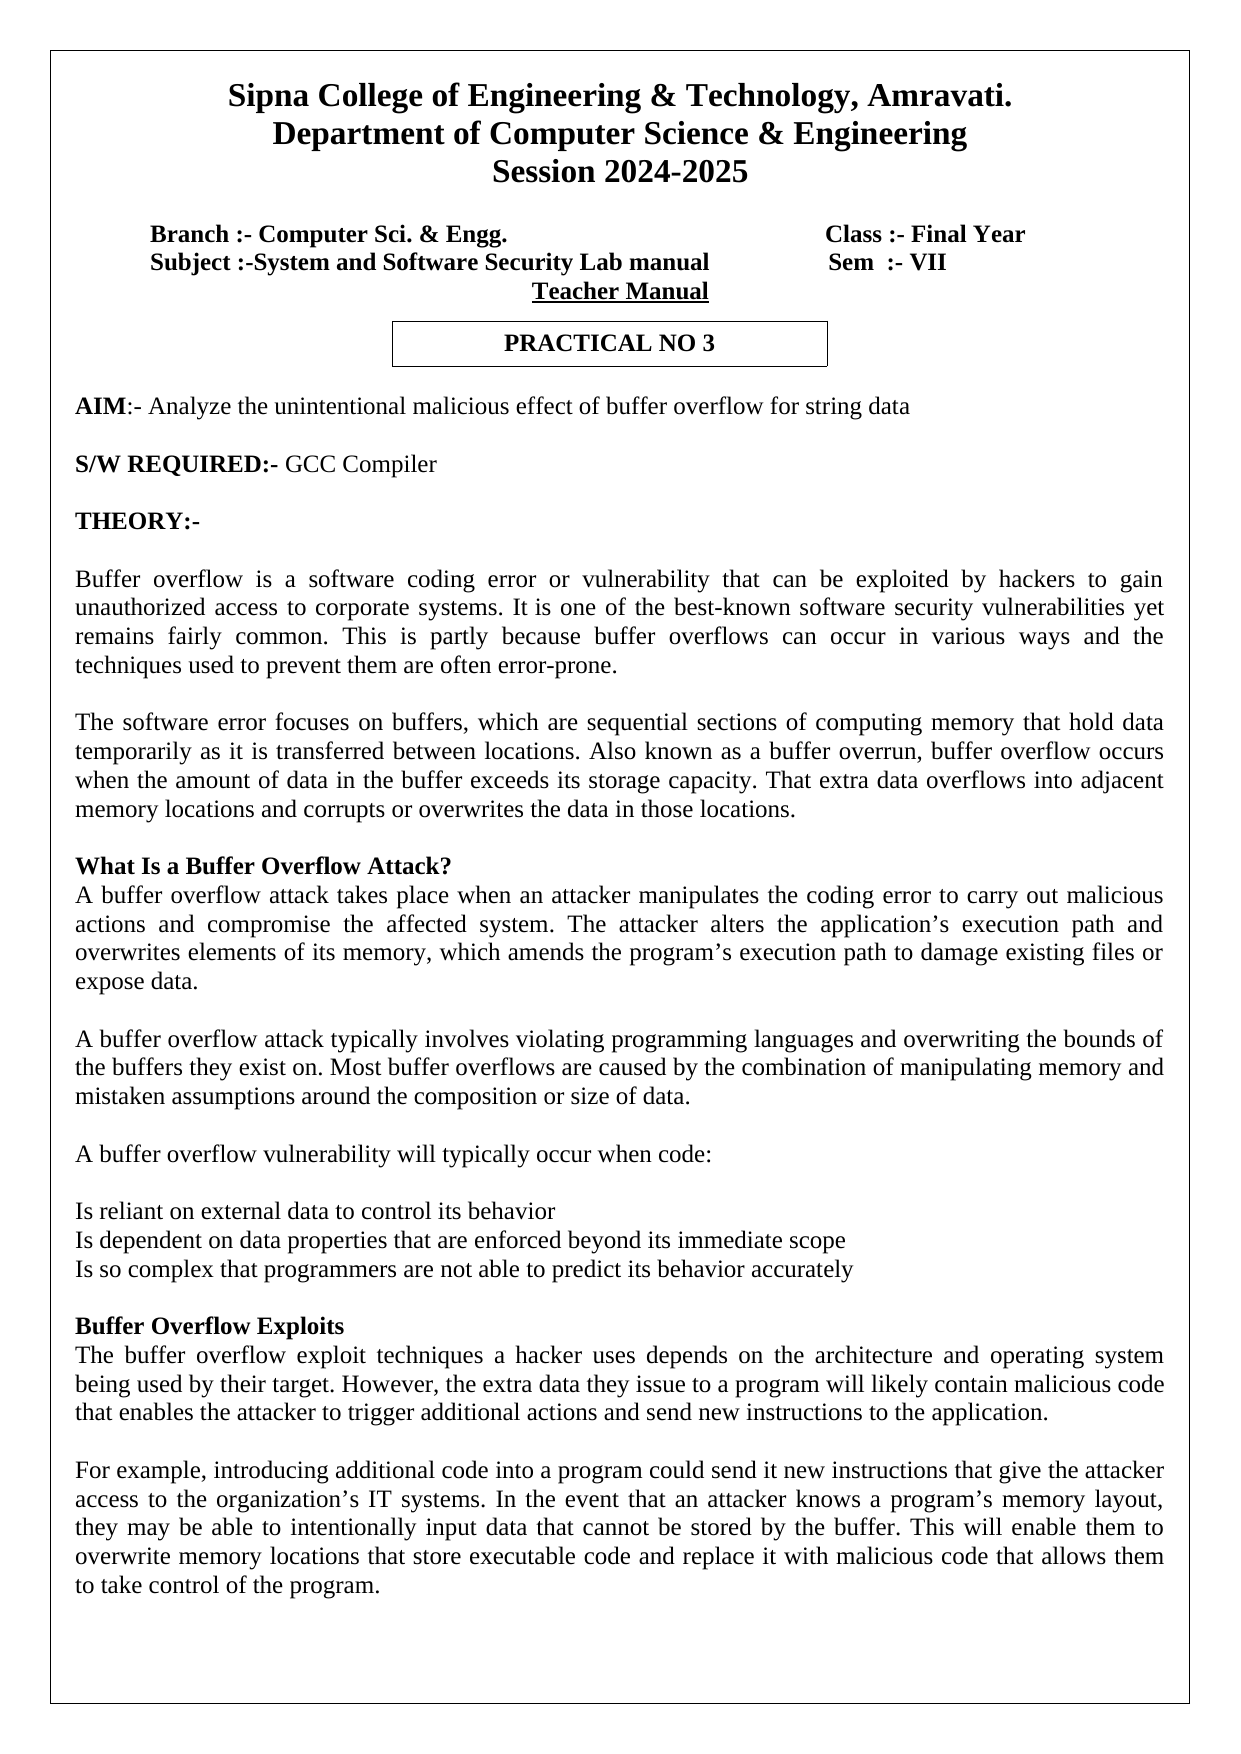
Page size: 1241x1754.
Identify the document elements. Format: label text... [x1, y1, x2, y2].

text Is reliant on external data to control its behavior [75, 1196, 1165, 1225]
text Buffer Overflow Exploits [75, 1311, 1165, 1340]
text The buffer overflow exploit techniques a hacker uses depends on the architecture and operating system being used by their target. However, the extra data they issue to a program will likely contain malicious code that enables the attacker to trigger additional actions and send new instructions to the application. [75, 1340, 1165, 1426]
text The software error focuses on buffers, which are sequential sections of computing memory that hold data temporarily as it is transferred between locations. Also known as a buffer overrun, buffer overflow occurs when the amount of data in the buffer exceeds its storage capacity. That extra data overflows into adjacent memory locations and corrupts or overwrites the data in those locations. [75, 707, 1165, 822]
text A buffer overflow attack typically involves violating programming languages and overwriting the bounds of the buffers they exist on. Most buffer overflows are caused by the combination of manipulating memory and mistaken assumptions around the composition or size of data. [75, 1024, 1165, 1110]
text Is so complex that programmers are not able to predict its behavior accurately [75, 1254, 1165, 1282]
text What Is a Buffer Overflow Attack? [75, 851, 1165, 880]
text Is dependent on data properties that are enforced beyond its immediate scope [75, 1225, 1165, 1254]
text For example, introducing additional code into a program could send it new instructions that give the attacker access to the organization’s IT systems. In the event that an attacker knows a program’s memory layout, they may be able to intentionally input data that cannot be stored by the buffer. This will enable them to overwrite memory locations that store executable code and replace it with malicious code that allows them to take control of the program. [75, 1455, 1165, 1599]
text AIM:- Analyze the unintentional malicious effect of buffer overflow for string data [75, 391, 1165, 420]
text S/W REQUIRED:- GCC Compiler [75, 449, 1165, 477]
text A buffer overflow attack takes place when an attacker manipulates the coding error to carry out malicious actions and compromise the affected system. The attacker alters the application’s execution path and overwrites elements of its memory, which amends the program’s execution path to damage existing files or expose data. [75, 880, 1165, 995]
text A buffer overflow vulnerability will typically occur when code: [75, 1139, 1165, 1167]
text Subject :-System and Software Security Lab manual Sem :- VII [75, 247, 1165, 276]
text Buffer overflow is a software coding error or vulnerability that can be exploited by hackers to gain unauthorized access to corporate systems. It is one of the best-known software security vulnerabilities yet remains fairly common. This is partly because buffer overflows can occur in various ways and the techniques used to prevent them are often error-prone. [75, 564, 1165, 679]
text THEORY:- [75, 506, 1165, 535]
list Teacher Manual [75, 276, 1165, 305]
text Branch :- Computer Sci. & Engg. Class :- Final Year [75, 219, 1165, 247]
